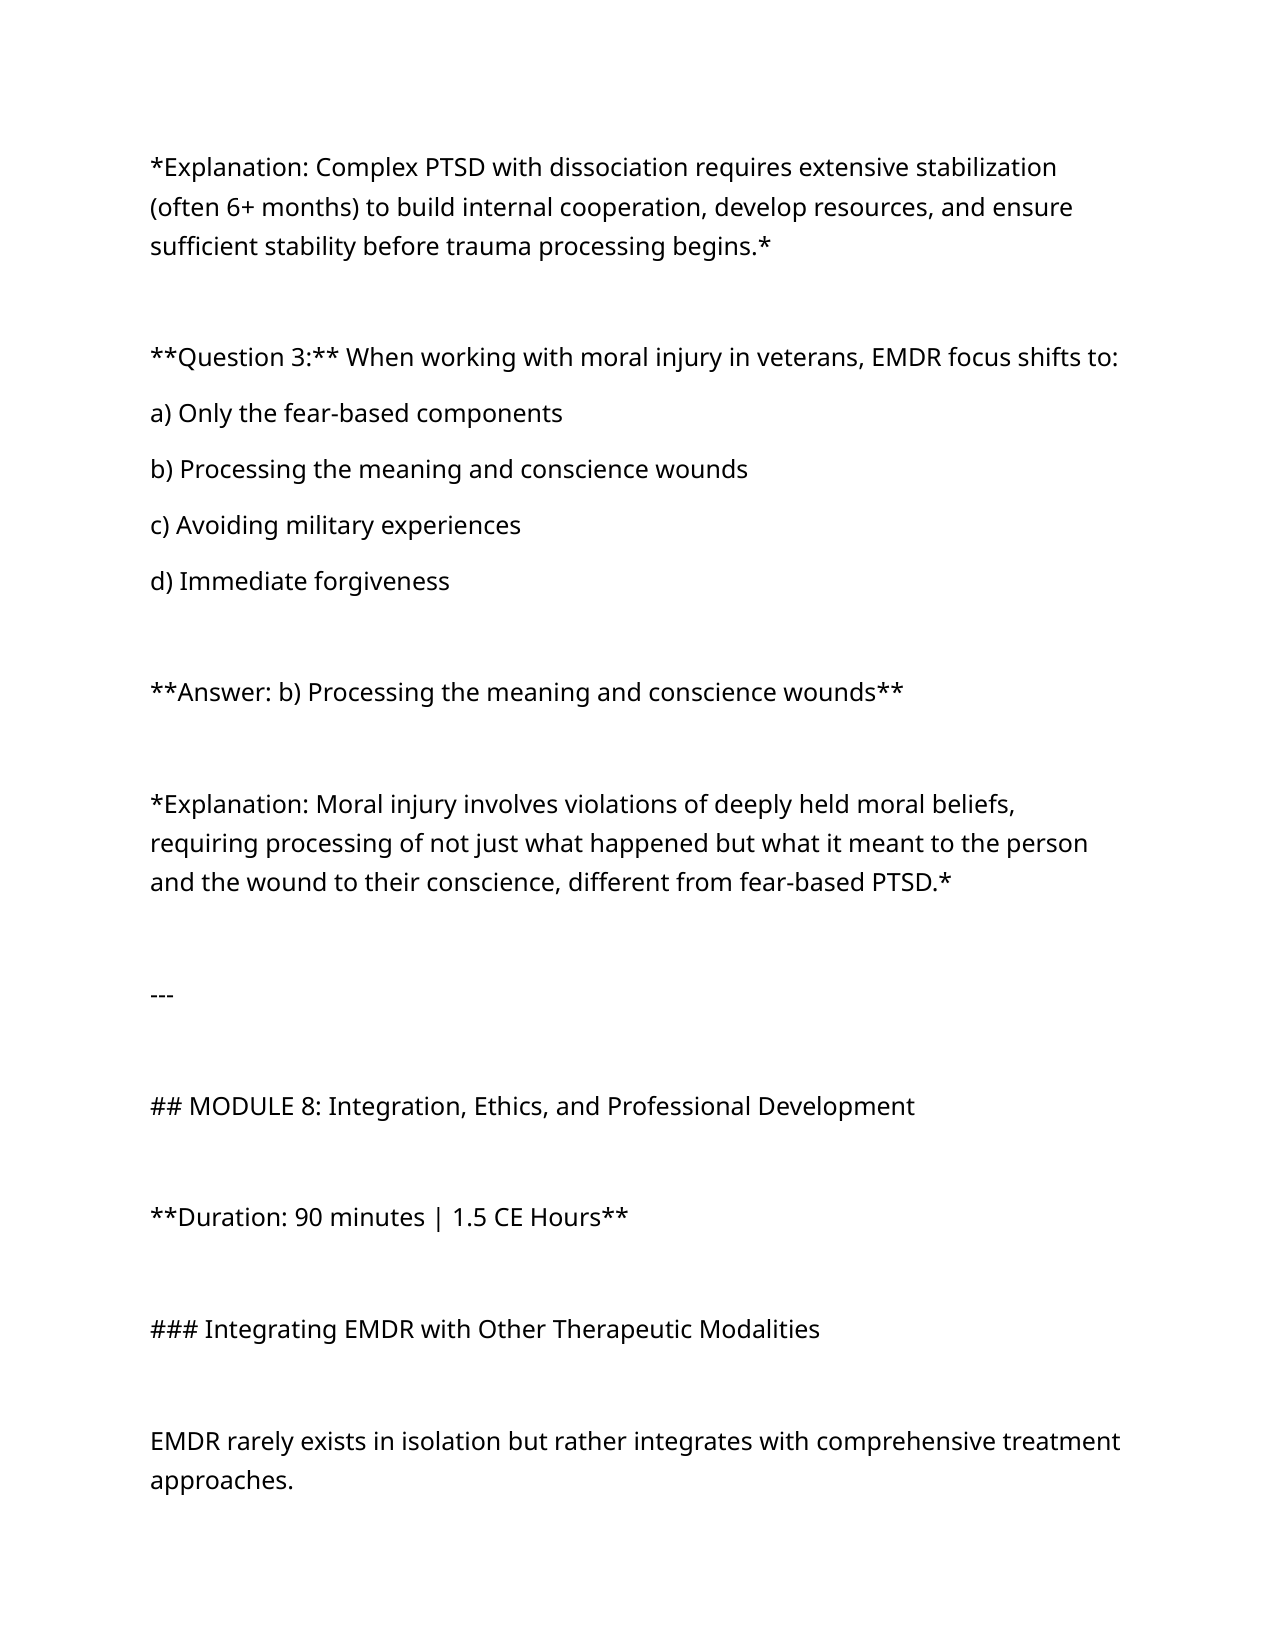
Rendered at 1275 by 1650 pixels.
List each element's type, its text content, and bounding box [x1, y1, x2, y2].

text ### Integrating EMDR with Other Therapeutic Modalities [150, 1312, 1125, 1346]
text *Explanation: Complex PTSD with dissociation requires extensive stabilization (often 6+ months) to build internal cooperation, develop resources, and ensure sufficient stability before trauma processing begins.* [150, 150, 1125, 262]
text ## MODULE 8: Integration, Ethics, and Professional Development [150, 1088, 1125, 1122]
text d) Immediate forgiveness [150, 563, 1125, 597]
text EMDR rarely exists in isolation but rather integrates with comprehensive treatment approaches. [150, 1423, 1125, 1497]
text **Duration: 90 minutes | 1.5 CE Hours** [150, 1200, 1125, 1234]
text --- [150, 977, 1125, 1011]
text c) Avoiding military experiences [150, 507, 1125, 542]
text **Question 3:** When working with moral injury in veterans, EMDR focus shifts to: [150, 340, 1125, 374]
text **Answer: b) Processing the meaning and conscience wounds** [150, 675, 1125, 709]
text b) Processing the meaning and conscience wounds [150, 452, 1125, 486]
text a) Only the fear-based components [150, 396, 1125, 430]
text *Explanation: Moral injury involves violations of deeply held moral beliefs, requiring processing of not just what happened but what it meant to the person and the wound to their conscience, different from fear-based PTSD.* [150, 787, 1125, 899]
